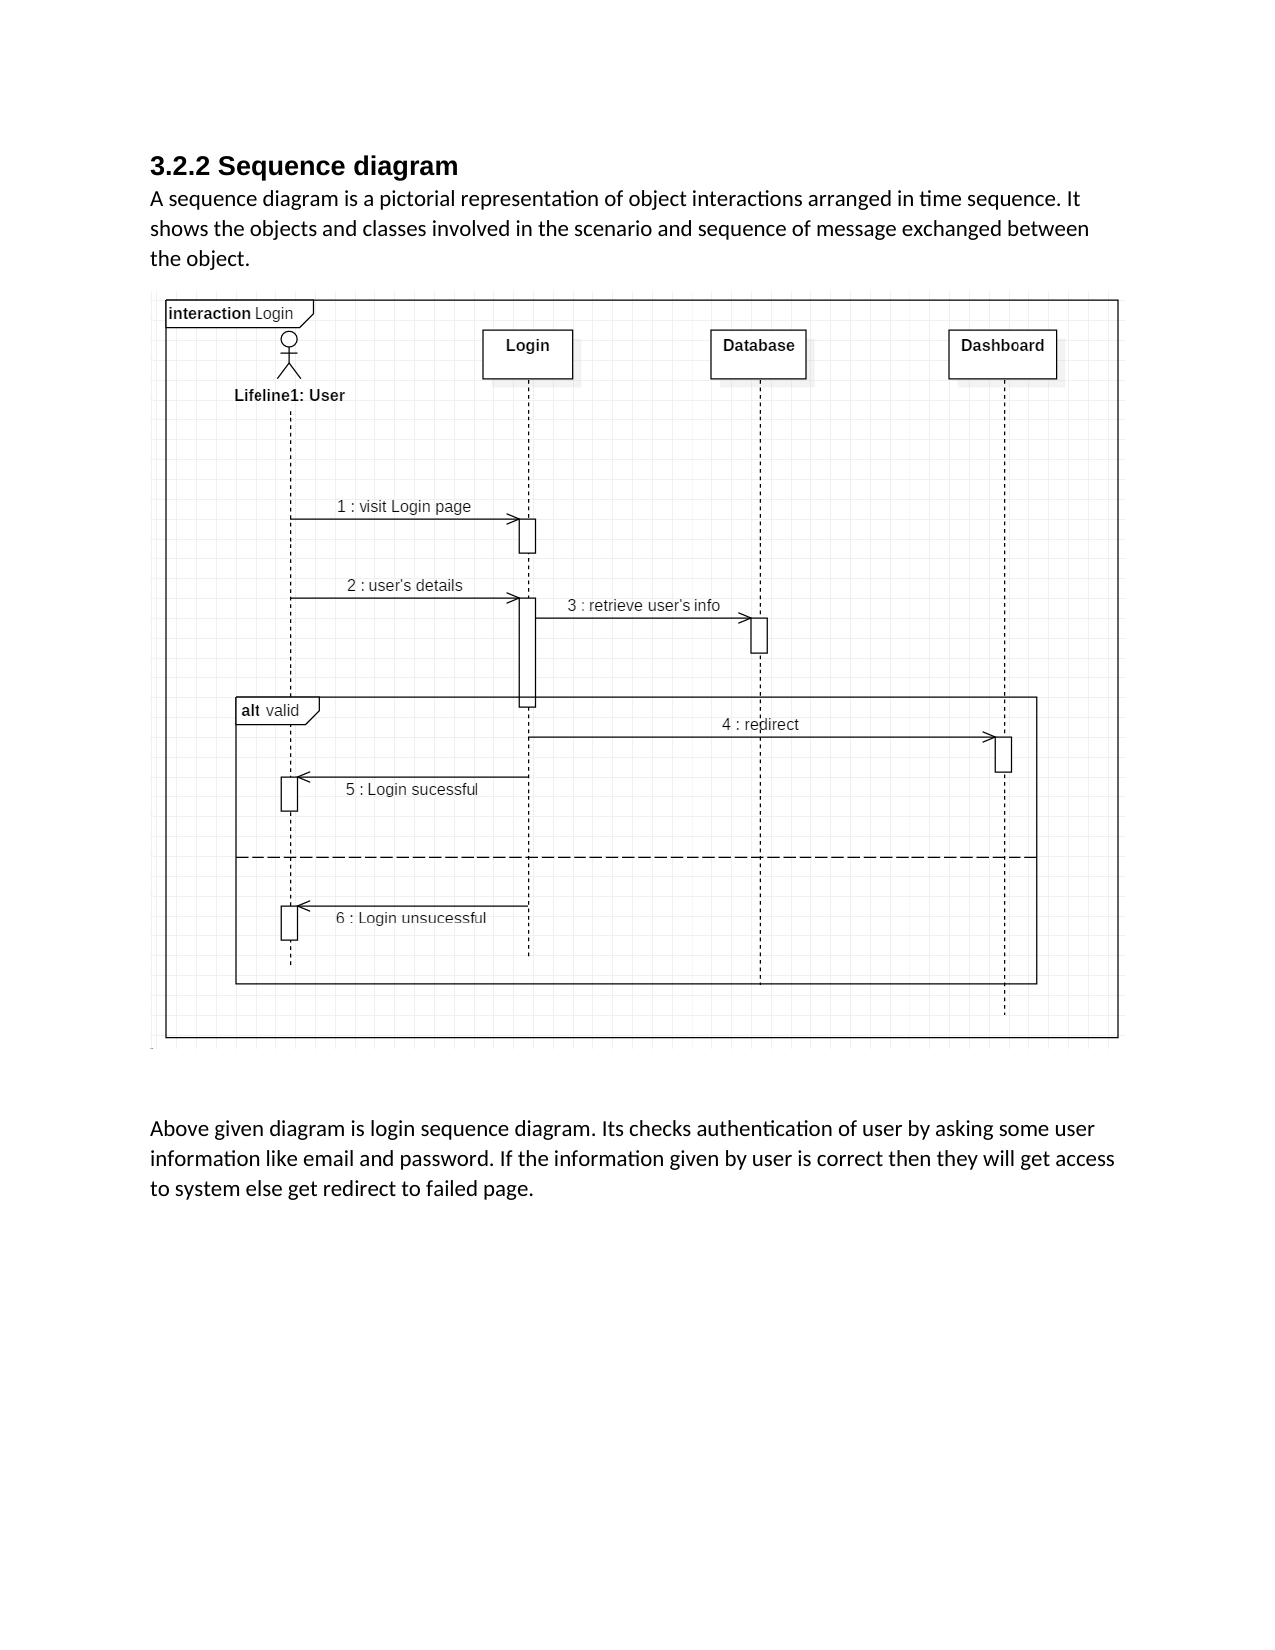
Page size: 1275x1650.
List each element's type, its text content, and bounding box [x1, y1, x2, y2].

subtitle 3.2.2 Sequence diagram [150, 150, 1125, 181]
picture [150, 291, 1125, 1049]
text Above given diagram is login sequence diagram. Its checks authentication of user by asking some user information like email and password. If the information given by user is correct then they will get access to system else get redirect to failed page. [150, 1114, 1125, 1202]
text A sequence diagram is a pictorial representation of object interactions arranged in time sequence. It shows the objects and classes involved in the scenario and sequence of message exchanged between the object. [150, 184, 1125, 272]
